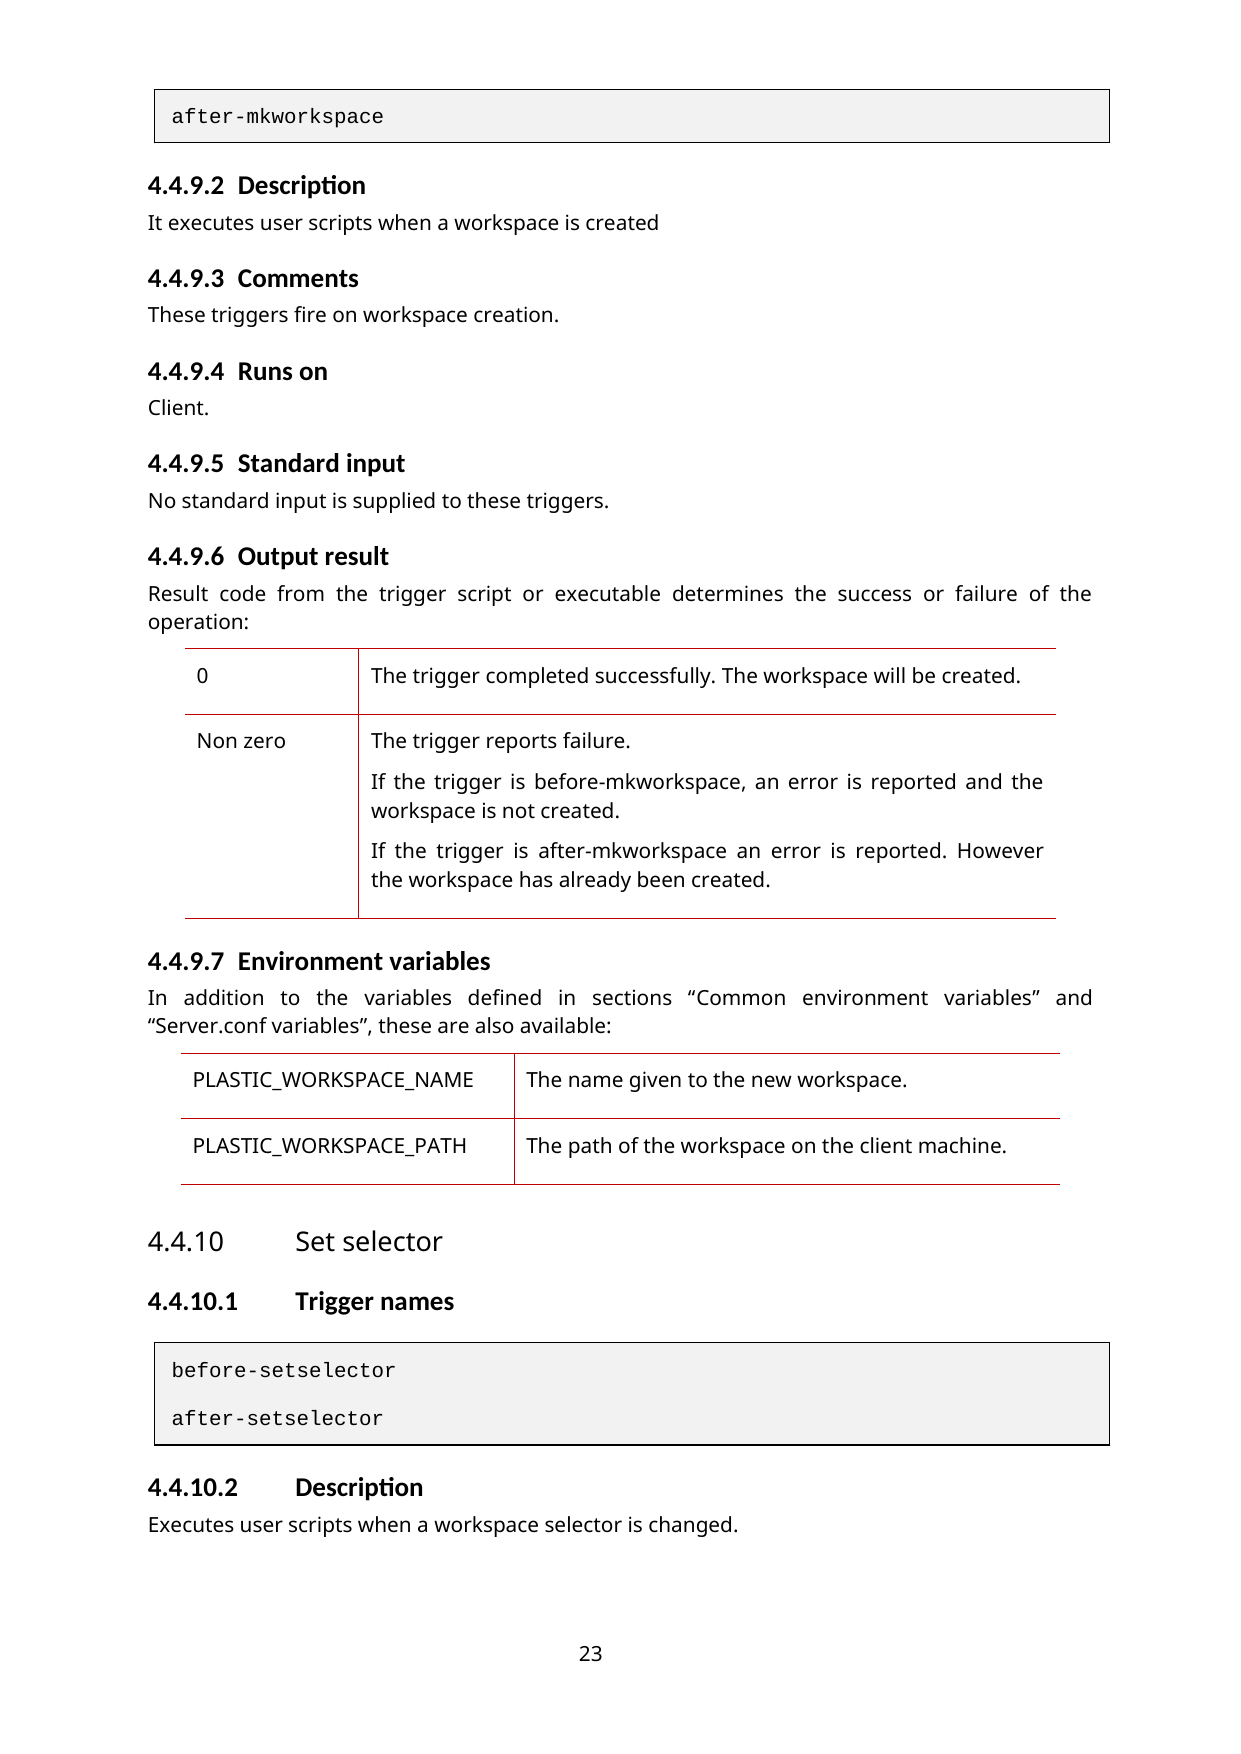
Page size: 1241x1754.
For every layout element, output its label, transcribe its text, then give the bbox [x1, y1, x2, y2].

text Result code from the trigger script or executable determines the success or failure of the operation: [148, 579, 1093, 636]
subtitle Standard input [148, 447, 1093, 480]
subtitle Description [148, 1471, 1093, 1503]
table_header The name given to the new workspace. [515, 1054, 1060, 1118]
subtitle Description [148, 168, 1093, 202]
subtitle Environment variables [148, 944, 1093, 977]
subtitle Output result [148, 539, 1093, 572]
table_header 0 [185, 649, 358, 713]
text In addition to the variables defined in sections “Common environment variables” and “Server.conf variables”, these are also available: [148, 983, 1093, 1040]
table_header The trigger completed successfully. The workspace will be created. [359, 649, 1056, 713]
table_cell The trigger reports failure. If the trigger is before-mkworkspace, an error is reported and the workspace is not created. If the trigger is after-mkworkspace an error is reported. However the workspace has already been created. [359, 715, 1056, 918]
text No standard input is supplied to these triggers. [148, 486, 1093, 514]
text after-mkworkspace [155, 90, 1109, 142]
subtitle Trigger names [148, 1284, 1093, 1317]
subtitle Runs on [148, 354, 1093, 387]
text Client. [148, 393, 1093, 422]
text before-setselector [155, 1343, 1109, 1383]
table_cell PLASTIC_WORKSPACE_PATH [181, 1119, 514, 1183]
subtitle Set selector [148, 1222, 1093, 1259]
subtitle Comments [148, 261, 1093, 294]
table_header PLASTIC_WORKSPACE_NAME [181, 1054, 514, 1118]
table_cell The path of the workspace on the client machine. [515, 1119, 1060, 1183]
table_cell Non zero [185, 715, 358, 918]
text These triggers fire on workspace creation. [148, 301, 1093, 329]
text Executes user scripts when a workspace selector is changed. [148, 1510, 1093, 1538]
text after-setselector [155, 1391, 1109, 1444]
text It executes user scripts when a workspace is created [148, 208, 1093, 236]
